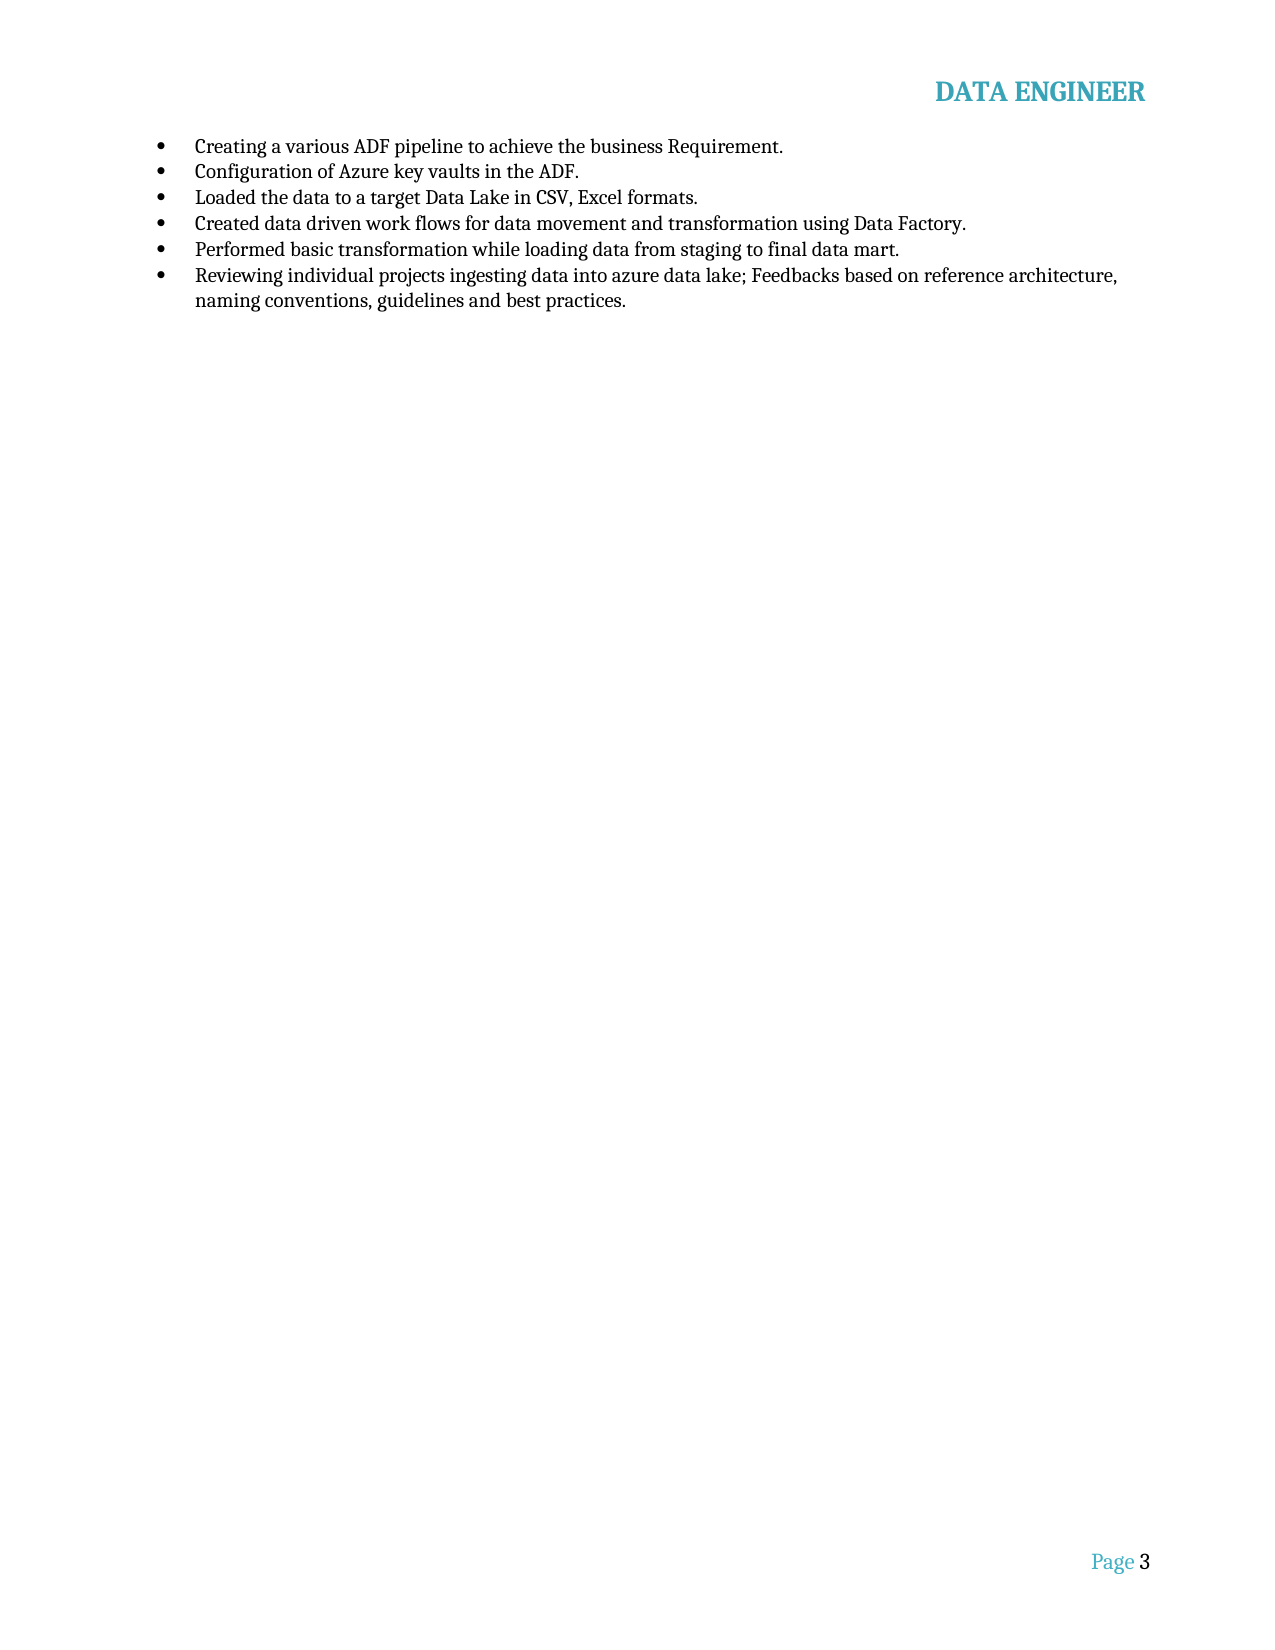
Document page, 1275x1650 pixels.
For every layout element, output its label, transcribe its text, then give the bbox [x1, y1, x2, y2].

list Creating a various ADF pipeline to achieve the business Requirement. [157, 134, 1169, 158]
list Configuration of Azure key vaults in the ADF. [157, 160, 1169, 184]
list Performed basic transformation while loading data from staging to final data mart. [157, 238, 1169, 262]
list Loaded the data to a target Data Lake in CSV, Excel formats. [157, 186, 1169, 210]
list Created data driven work flows for data movement and transformation using Data Factory. [157, 212, 1169, 236]
list Reviewing individual projects ingesting data into azure data lake; Feedbacks based on reference architecture, naming conventions, guidelines and best practices. [157, 264, 1154, 313]
